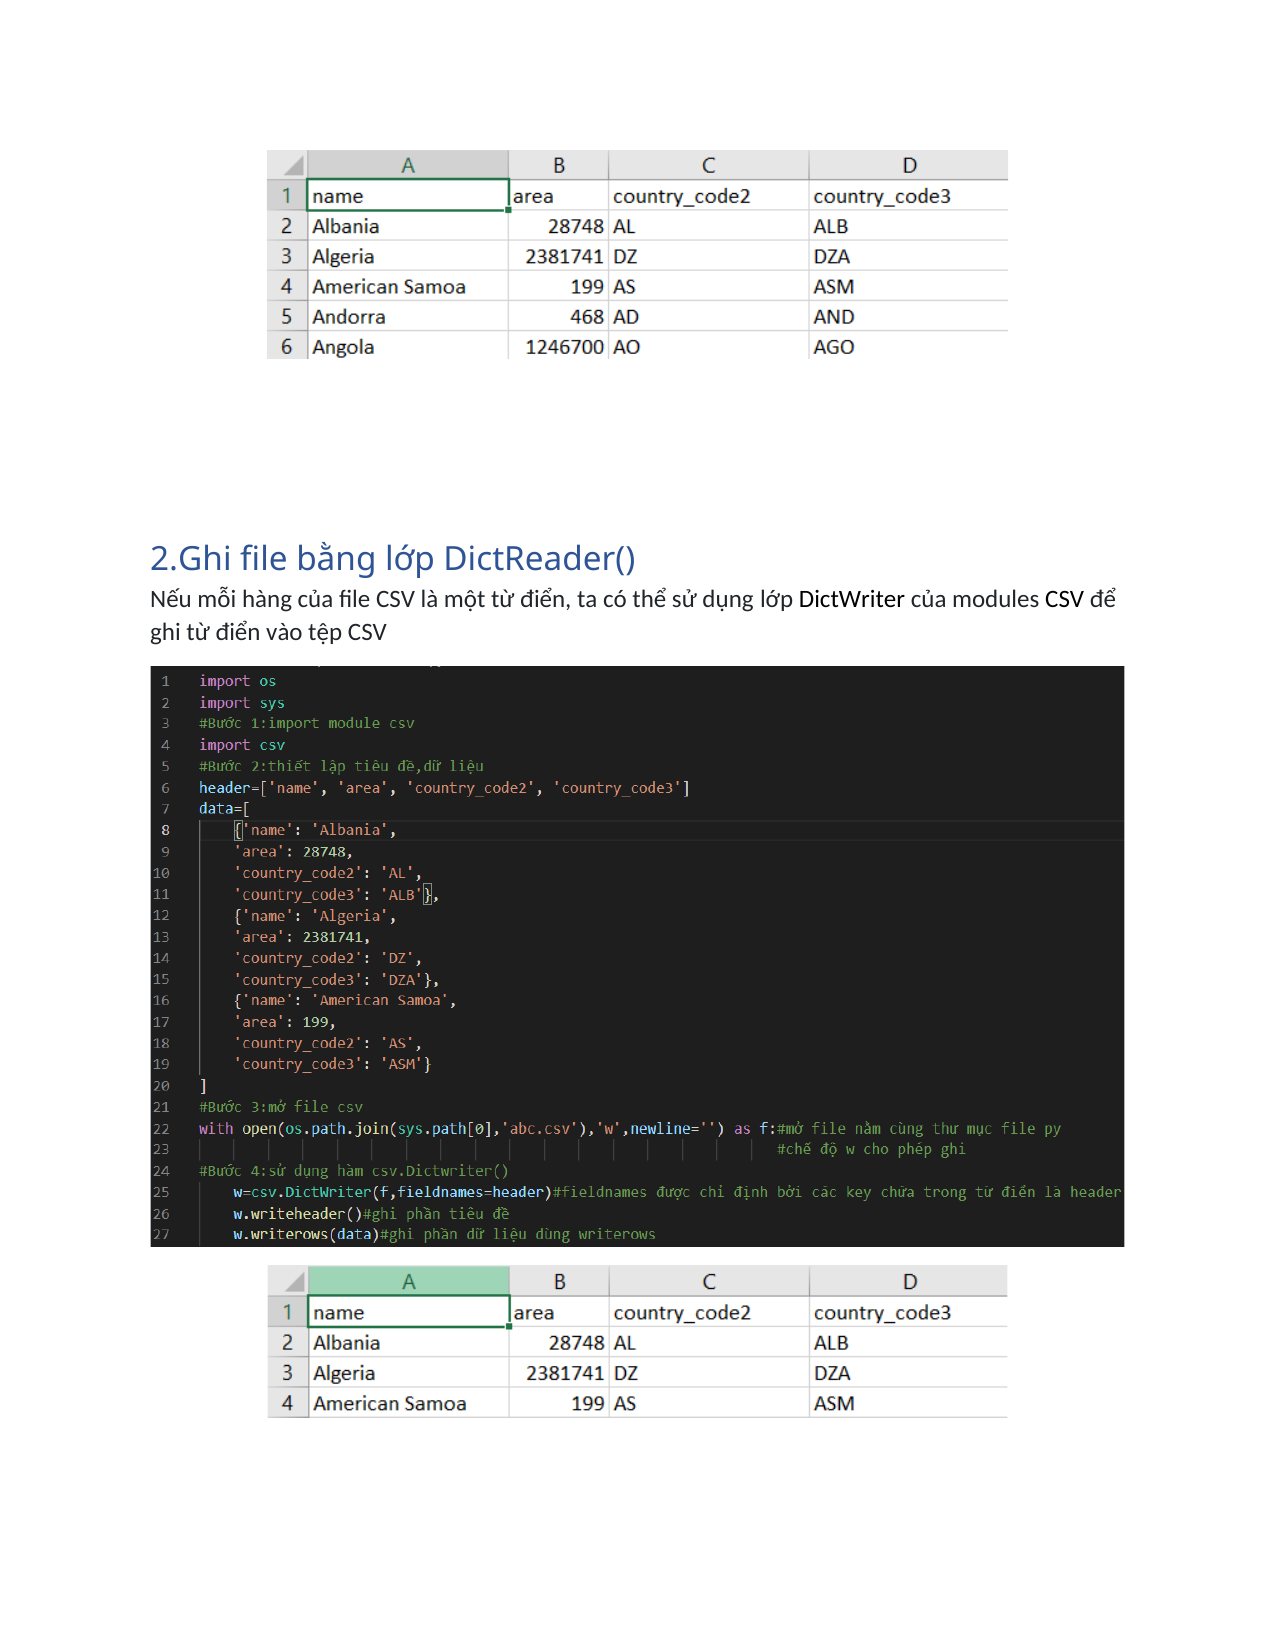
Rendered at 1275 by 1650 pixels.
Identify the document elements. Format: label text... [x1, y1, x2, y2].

picture [150, 666, 1125, 1247]
picture [266, 150, 1009, 359]
subtitle 2.Ghi file bằng lớp DictReader() [150, 535, 1125, 580]
picture [267, 1265, 1008, 1418]
text Nếu mỗi hàng của file CSV là một từ điển, ta có thể sử dụng lớp DictWriter của modules CSV để ghi từ điển vào tệp CSV [150, 584, 1125, 647]
